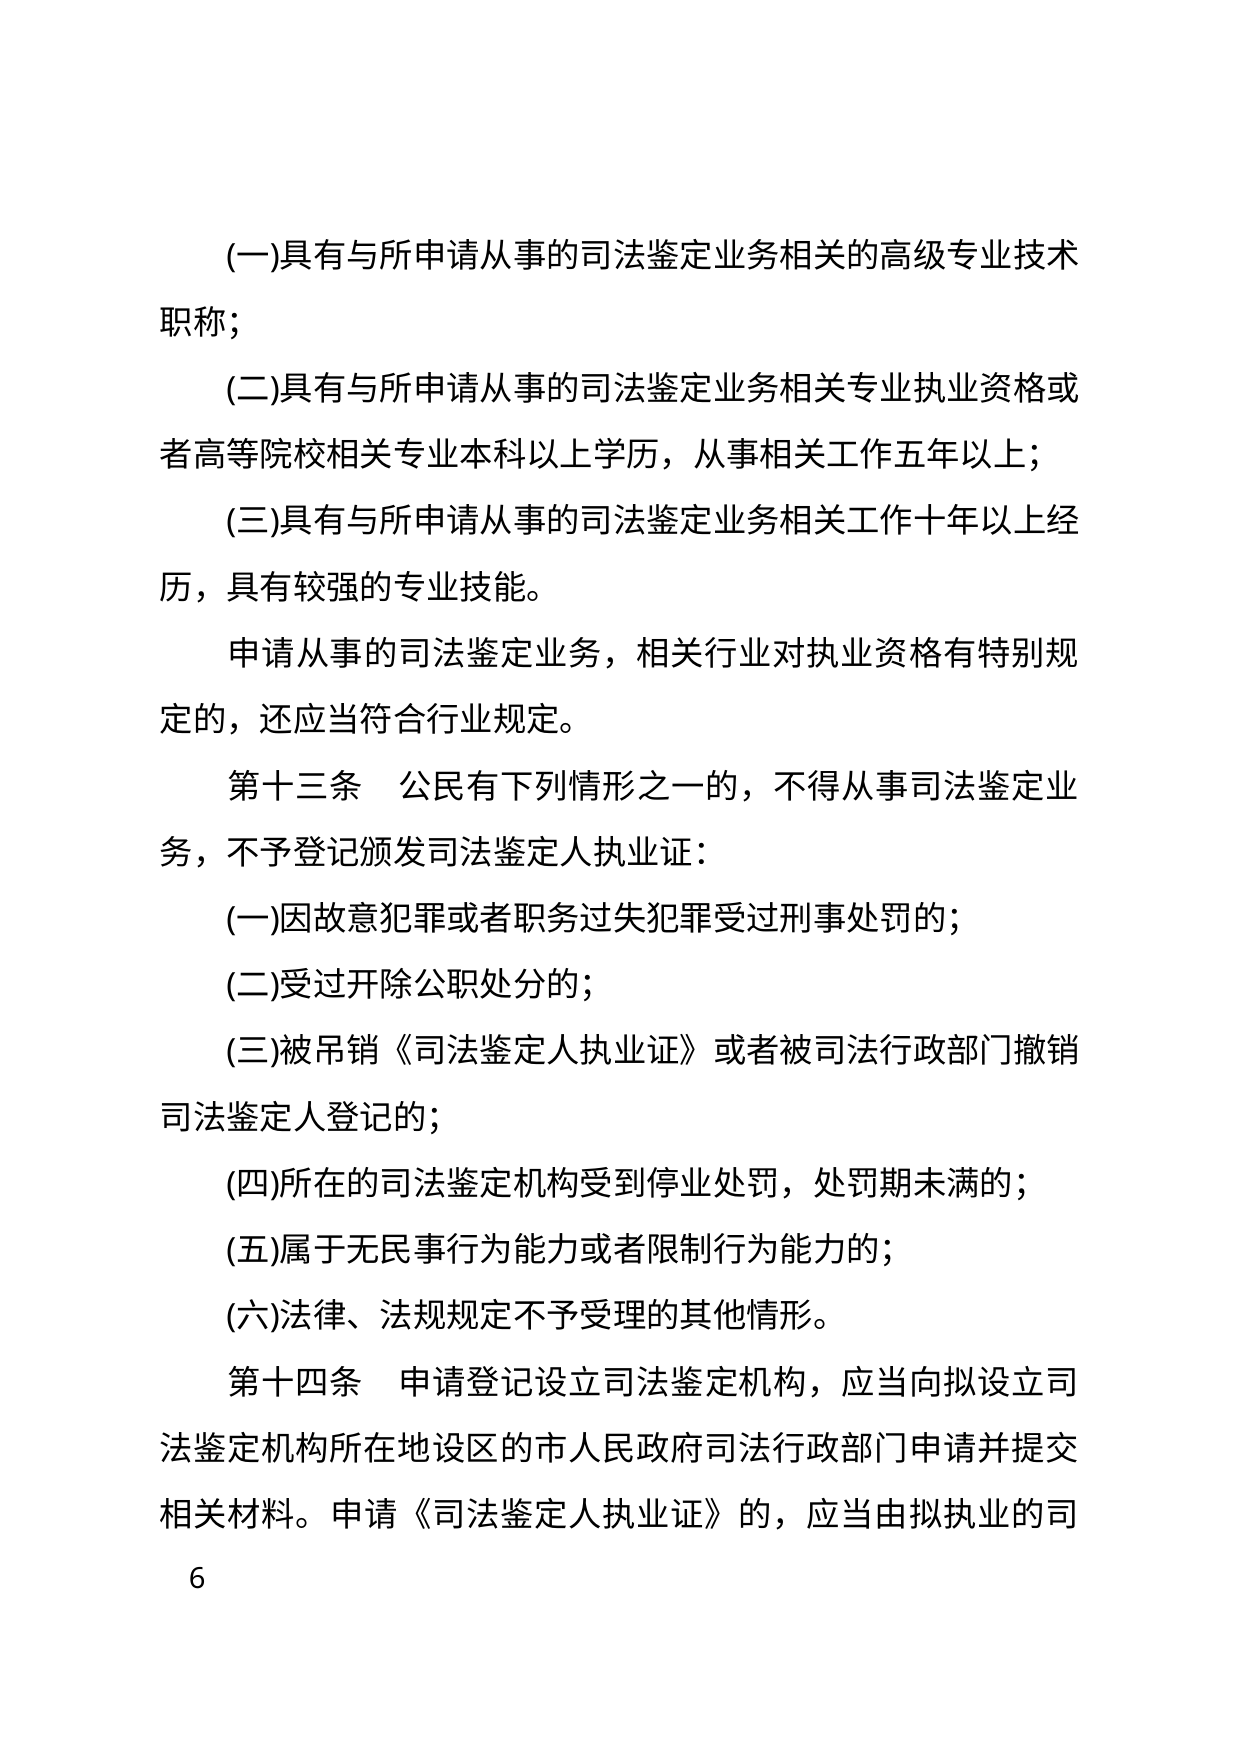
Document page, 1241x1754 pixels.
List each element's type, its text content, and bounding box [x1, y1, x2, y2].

text 第十三条 公民有下列情形之一的，不得从事司法鉴定业务，不予登记颁发司法鉴定人执业证： [159, 750, 1081, 883]
text (三)具有与所申请从事的司法鉴定业务相关工作十年以上经历，具有较强的专业技能。 [159, 485, 1081, 618]
text (六)法律、法规规定不予受理的其他情形。 [159, 1280, 1081, 1347]
text (二)具有与所申请从事的司法鉴定业务相关专业执业资格或者高等院校相关专业本科以上学历，从事相关工作五年以上； [159, 353, 1081, 485]
text (一)因故意犯罪或者职务过失犯罪受过刑事处罚的； [159, 883, 1081, 949]
text (一)具有与所申请从事的司法鉴定业务相关的高级专业技术职称； [159, 220, 1081, 353]
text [159, 1347, 1081, 1545]
text (四)所在的司法鉴定机构受到停业处罚，处罚期未满的； [159, 1148, 1081, 1214]
text (三)被吊销《司法鉴定人执业证》或者被司法行政部门撤销司法鉴定人登记的； [159, 1015, 1081, 1148]
text 申请从事的司法鉴定业务，相关行业对执业资格有特别规定的，还应当符合行业规定。 [159, 618, 1081, 750]
text (五)属于无民事行为能力或者限制行为能力的； [159, 1214, 1081, 1280]
text (二)受过开除公职处分的； [159, 949, 1081, 1015]
